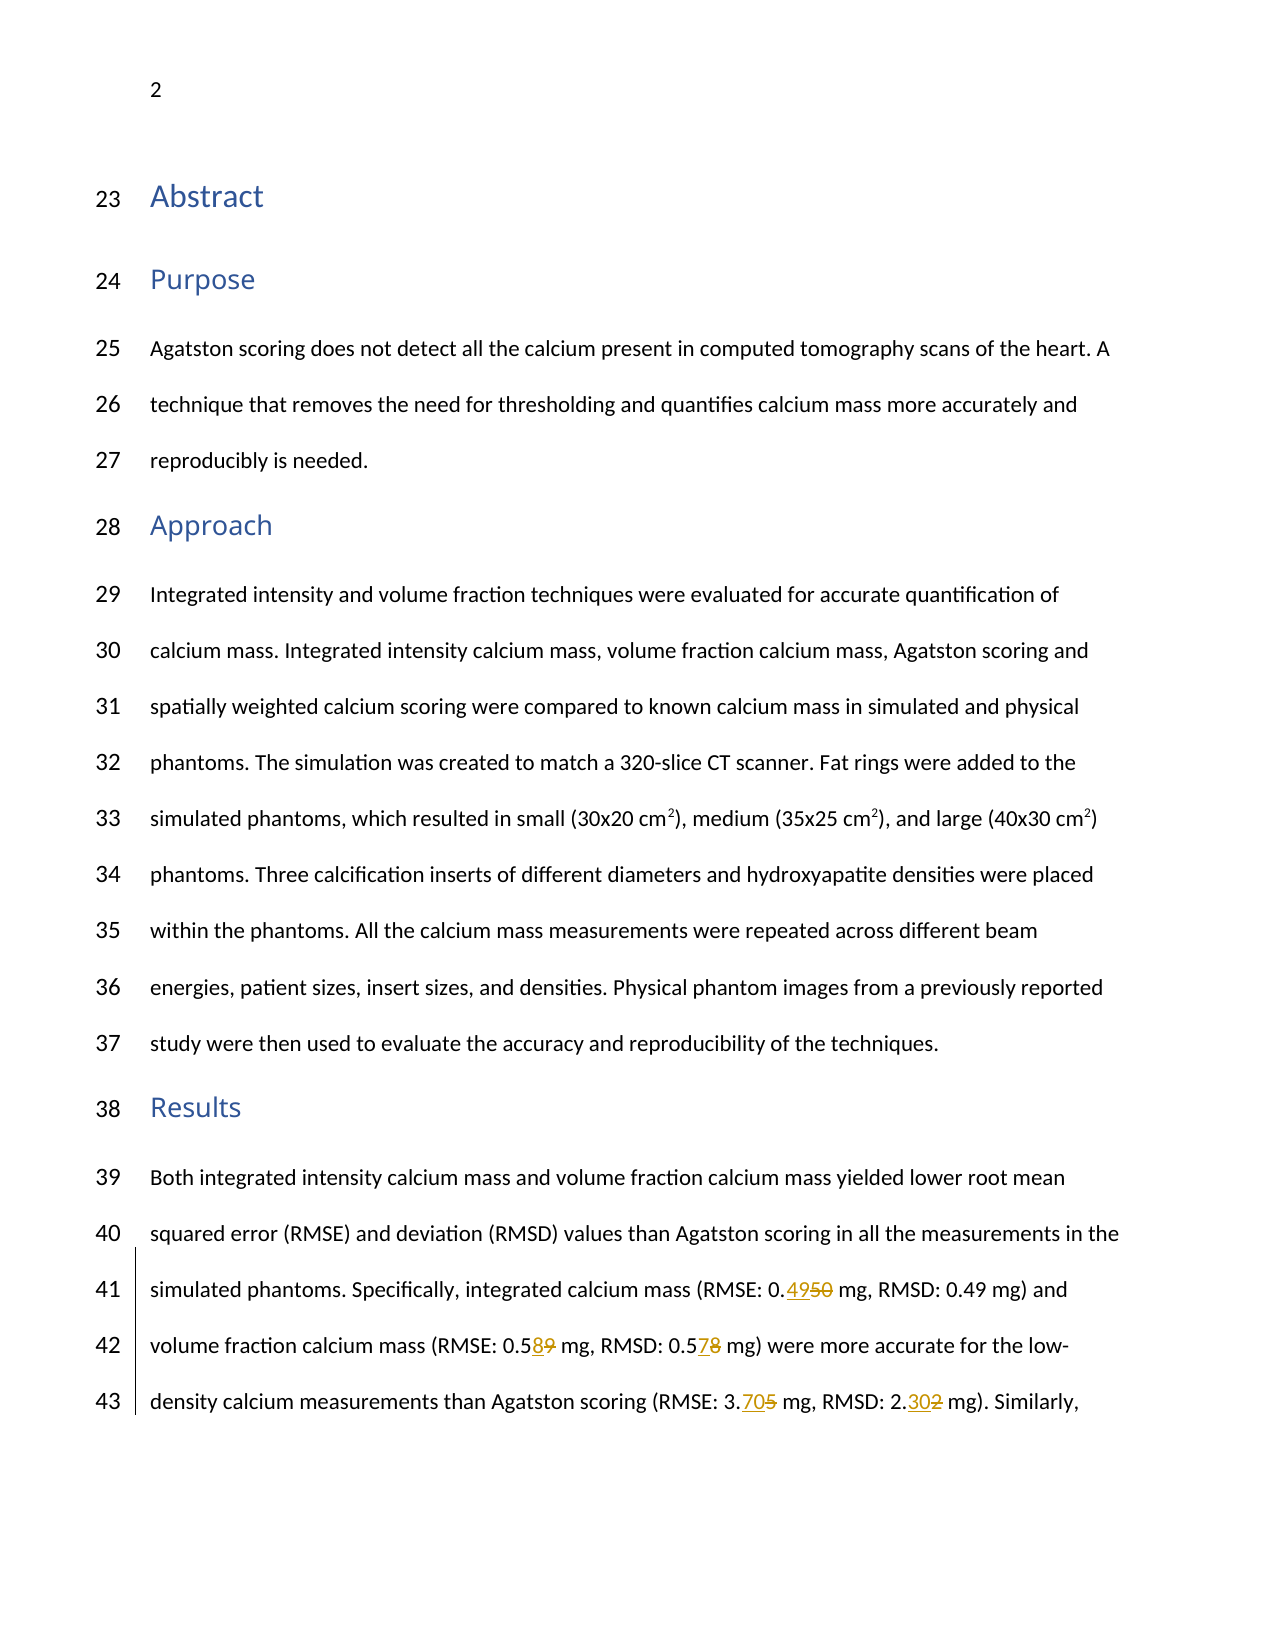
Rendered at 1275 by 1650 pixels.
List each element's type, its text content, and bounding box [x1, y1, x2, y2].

subtitle Results [150, 1089, 1125, 1126]
text Integrated intensity and volume fraction techniques were evaluated for accurate quantification of calcium mass. Integrated intensity calcium mass, volume fraction calcium mass, Agatston scoring and spatially weighted calcium scoring were compared to known calcium mass in simulated and physical phantoms. The simulation was created to match a 320-slice CT scanner. Fat rings were added to the simulated phantoms, which resulted in small (30x20 cm2), medium (35x25 cm2), and large (40x30 cm2) phantoms. Three calcification inserts of different diameters and hydroxyapatite densities were placed within the phantoms. All the calcium mass measurements were repeated across different beam energies, patient sizes, insert sizes, and densities. Physical phantom images from a previously reported study were then used to evaluate the accuracy and reproducibility of the techniques. [150, 580, 1125, 1057]
subtitle Abstract [150, 175, 1125, 216]
subtitle Purpose [150, 261, 1125, 297]
subtitle Approach [150, 507, 1125, 543]
text Agatston scoring does not detect all the calcium present in computed tomography scans of the heart. A technique that removes the need for thresholding and quantifies calcium mass more accurately and reproducibly is needed. [150, 334, 1125, 474]
